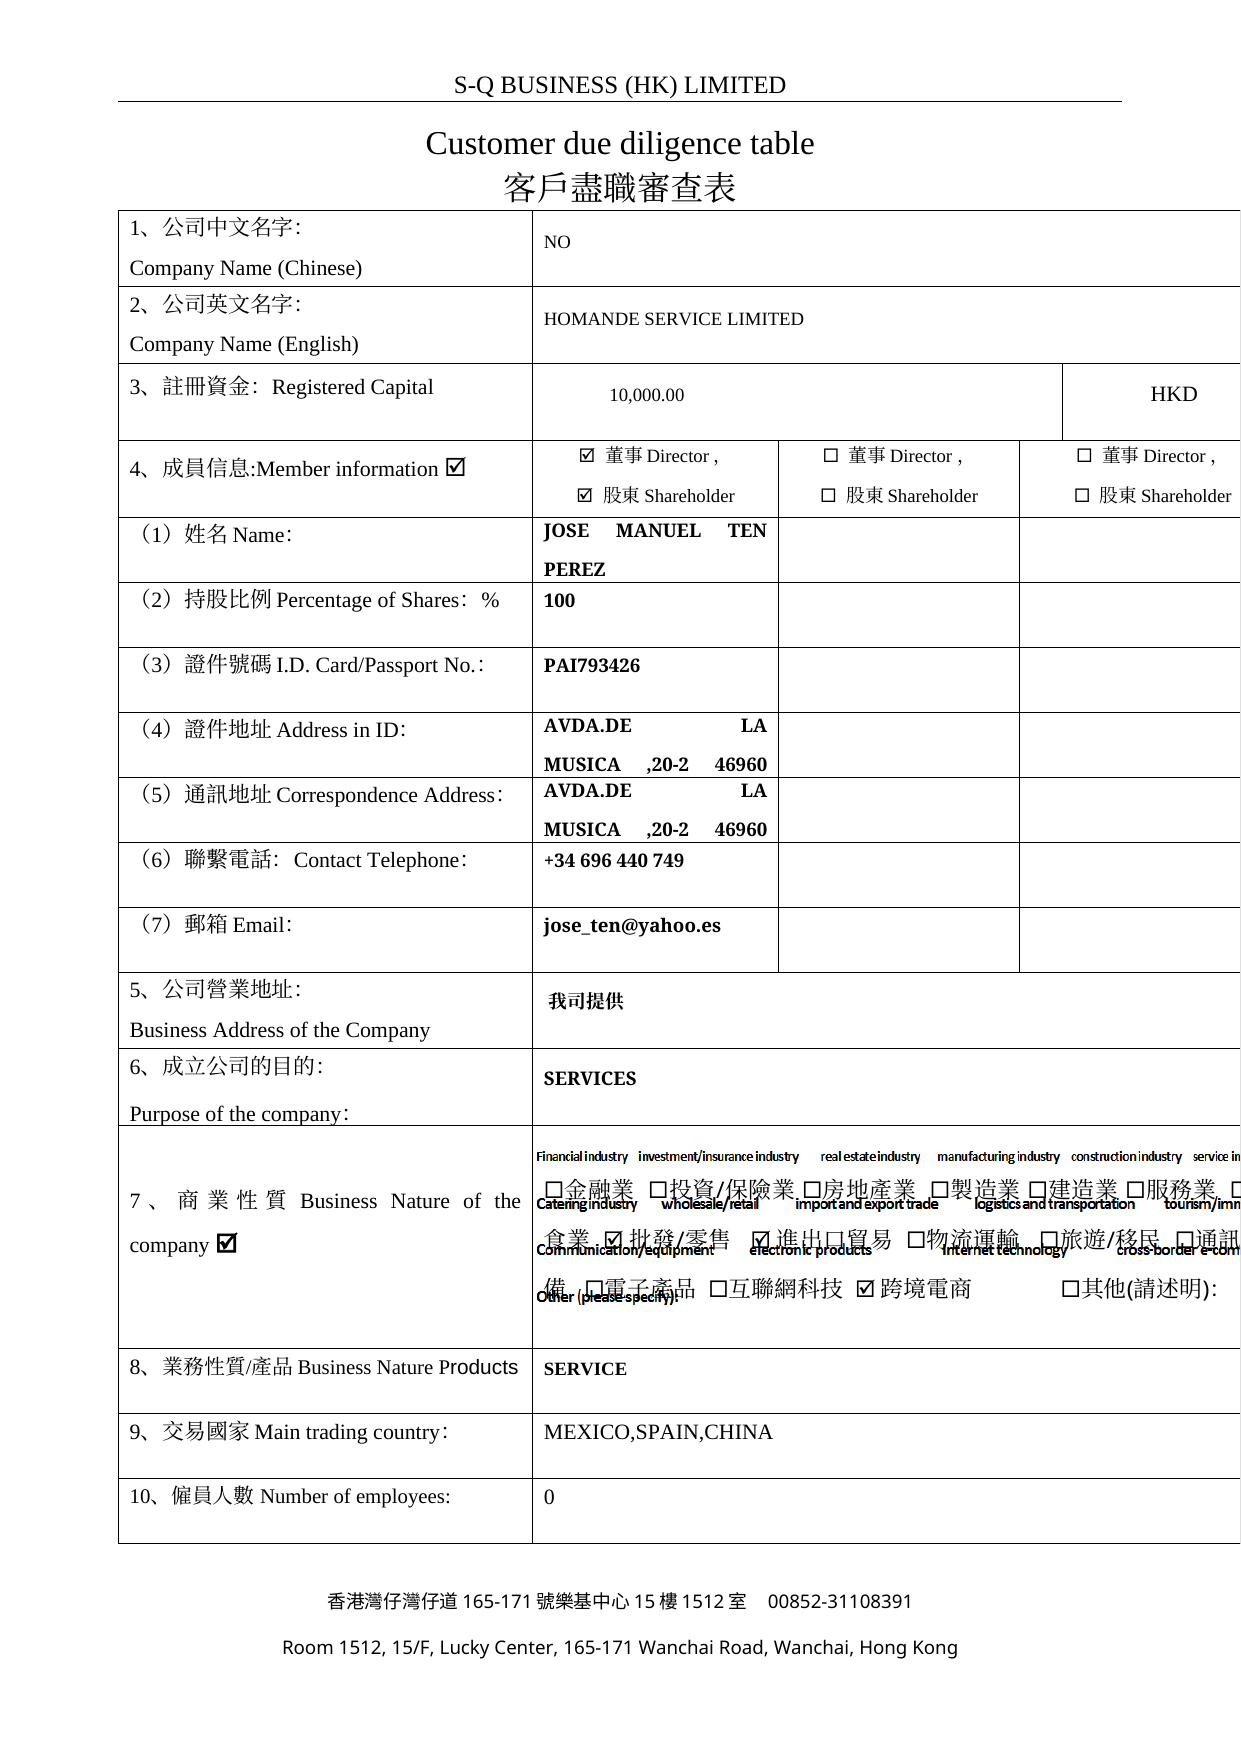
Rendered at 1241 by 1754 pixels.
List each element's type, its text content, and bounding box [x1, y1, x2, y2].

table_cell 5、公司營業地址： Business Address of the Company [119, 973, 532, 1048]
table_cell 董事Director ， 股東Shareholder [779, 441, 1019, 517]
table_cell （7）郵箱Email： [119, 908, 532, 972]
table_header NO [533, 211, 1240, 286]
table_cell [779, 843, 1019, 907]
table_cell +34 696 440 749 [533, 843, 778, 907]
table_cell 10,000.00 [533, 364, 1062, 440]
table_cell 金融業 投資/保險業 房地產業 製造業 建造業 服務業 飲食業 批發/零售 進出口貿易 物流運輸 旅遊/移民 通訊/設備 電子產品 互聯網科技 跨境電商 其他(請述明)： [533, 1126, 1240, 1348]
table_cell 6、成立公司的目的： Purpose of the company： [119, 1049, 532, 1125]
table_cell （4）證件地址Address in ID： [119, 713, 532, 777]
table_cell AVDA.DE LA MUSICA ,20-2 46960 ALDAIA (VALENCIA) S [533, 778, 778, 842]
table_cell [1020, 713, 1240, 777]
table_cell SERVICES [533, 1049, 1240, 1125]
table_cell （5）通訊地址Correspondence Address： [119, 778, 532, 842]
table_cell PAI793426 [533, 648, 778, 712]
table_cell [1020, 583, 1240, 647]
table_header 1、公司中文名字： Company Name (Chinese) [119, 211, 532, 286]
table_cell [779, 648, 1019, 712]
table_cell 7、商業性質Business Nature of the company [119, 1126, 532, 1348]
table_cell 9、交易國家Main trading country： [119, 1414, 532, 1478]
table_cell 3、註冊資金：Registered Capital [119, 364, 532, 440]
table_cell 8、業務性質/產品Business Nature Products [119, 1349, 532, 1413]
table_cell HOMANDE SERVICE LIMITED [533, 287, 1240, 363]
table_cell [779, 778, 1019, 842]
table_cell [779, 583, 1019, 647]
table_cell [779, 908, 1019, 972]
table_cell 董事Director ， 股東Shareholder [1020, 441, 1240, 517]
table_cell 0 [533, 1479, 1240, 1543]
table_cell 2、公司英文名字： Company Name (English) [119, 287, 532, 363]
table_cell （3）證件號碼I.D. Card/Passport No.： [119, 648, 532, 712]
table_cell 董事Director ， 股東Shareholder [533, 441, 778, 517]
table_cell HKD [1063, 364, 1240, 440]
table_cell 10、僱員人數 Number of employees: [119, 1479, 532, 1543]
table_cell 4、成員信息:Member information [119, 441, 532, 517]
table_cell 我司提供 [533, 973, 1240, 1048]
table_cell （2）持股比例Percentage of Shares：% [119, 583, 532, 647]
table_cell [1020, 908, 1240, 972]
table_cell JOSE MANUEL TEN PEREZ [533, 518, 778, 582]
table_cell [1020, 778, 1240, 842]
table_cell [1020, 843, 1240, 907]
table_cell AVDA.DE LA MUSICA ,20-2 46960 ALDAIA (VALENCIA) Spain [533, 713, 778, 777]
table_cell [1020, 648, 1240, 712]
text 客戶盡職審查表 [118, 162, 1122, 209]
table_cell SERVICE [533, 1349, 1240, 1413]
table_cell [779, 713, 1019, 777]
table_cell MEXICO,SPAIN,CHINA [533, 1414, 1240, 1478]
table_cell [1020, 518, 1240, 582]
table_cell 100 [533, 583, 778, 647]
text Customer due diligence table [118, 123, 1122, 162]
table_cell （6）聯繫電話：Contact Telephone： [119, 843, 532, 907]
table_cell （1）姓名Name： [119, 518, 532, 582]
table_cell jose_ten@yahoo.es [533, 908, 778, 972]
table_cell [779, 518, 1019, 582]
